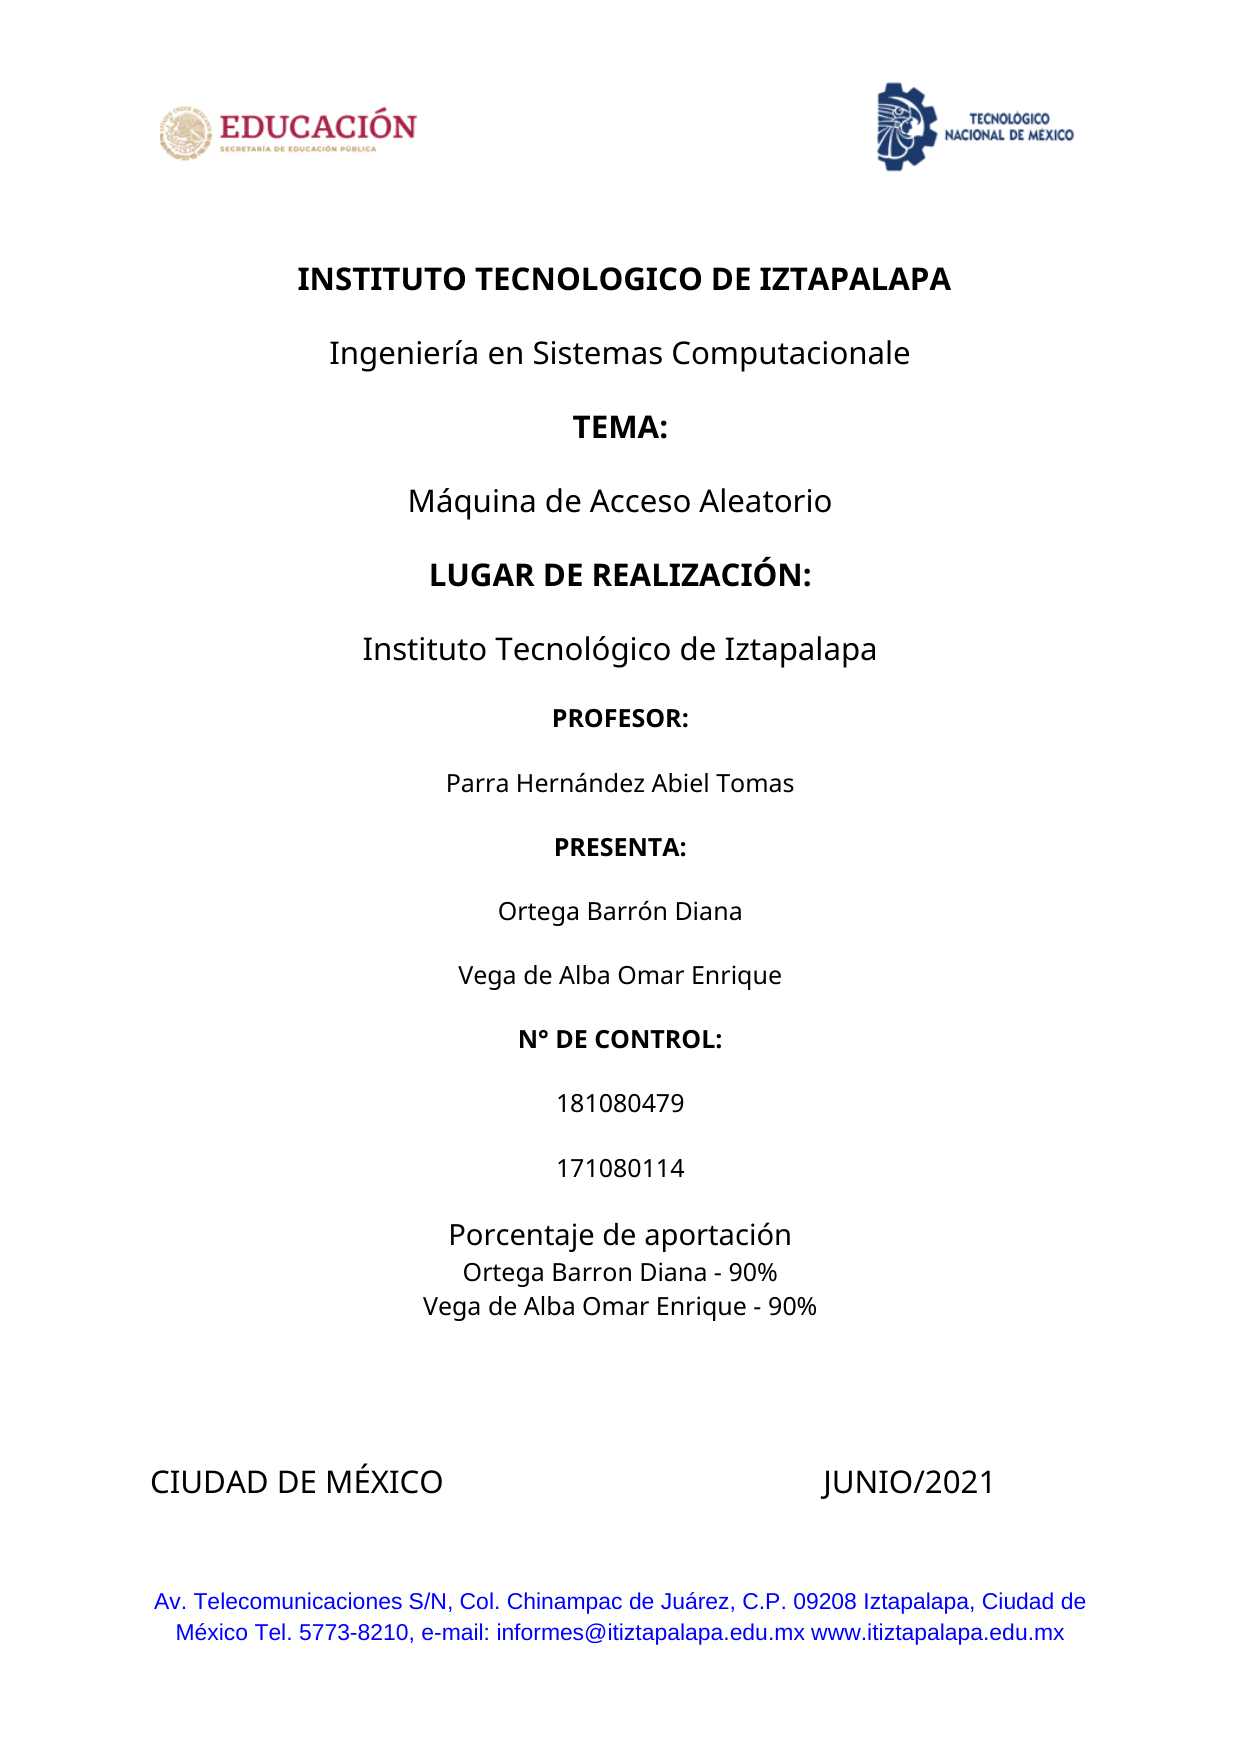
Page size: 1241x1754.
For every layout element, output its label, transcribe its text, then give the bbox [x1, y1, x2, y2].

text N° DE CONTROL: [150, 1022, 1090, 1056]
text Ortega Barron Diana - 90% [150, 1254, 1090, 1288]
text LUGAR DE REALIZACIÓN: [150, 553, 1090, 595]
text PRESENTA: [150, 829, 1090, 863]
text INSTITUTO TECNOLOGICO DE IZTAPALAPA [150, 257, 1090, 299]
text TEMA: [150, 405, 1090, 447]
picture [159, 75, 1081, 180]
text Parra Hernández Abiel Tomas [150, 765, 1090, 799]
text CIUDAD DE MÉXICO JUNIO/2021 [150, 1460, 1090, 1503]
text Máquina de Acceso Aleatorio [150, 479, 1090, 521]
text Instituto Tecnológico de Iztapalapa [150, 627, 1090, 669]
text 181080479 [150, 1086, 1090, 1120]
text Ortega Barrón Diana [150, 894, 1090, 928]
text Porcentaje de aportación [150, 1214, 1090, 1254]
text 171080114 [150, 1150, 1090, 1184]
text Vega de Alba Omar Enrique [150, 958, 1090, 992]
text Vega de Alba Omar Enrique - 90% [150, 1288, 1090, 1322]
text PROFESOR: [150, 701, 1090, 735]
text Ingeniería en Sistemas Computacionale [150, 331, 1090, 373]
